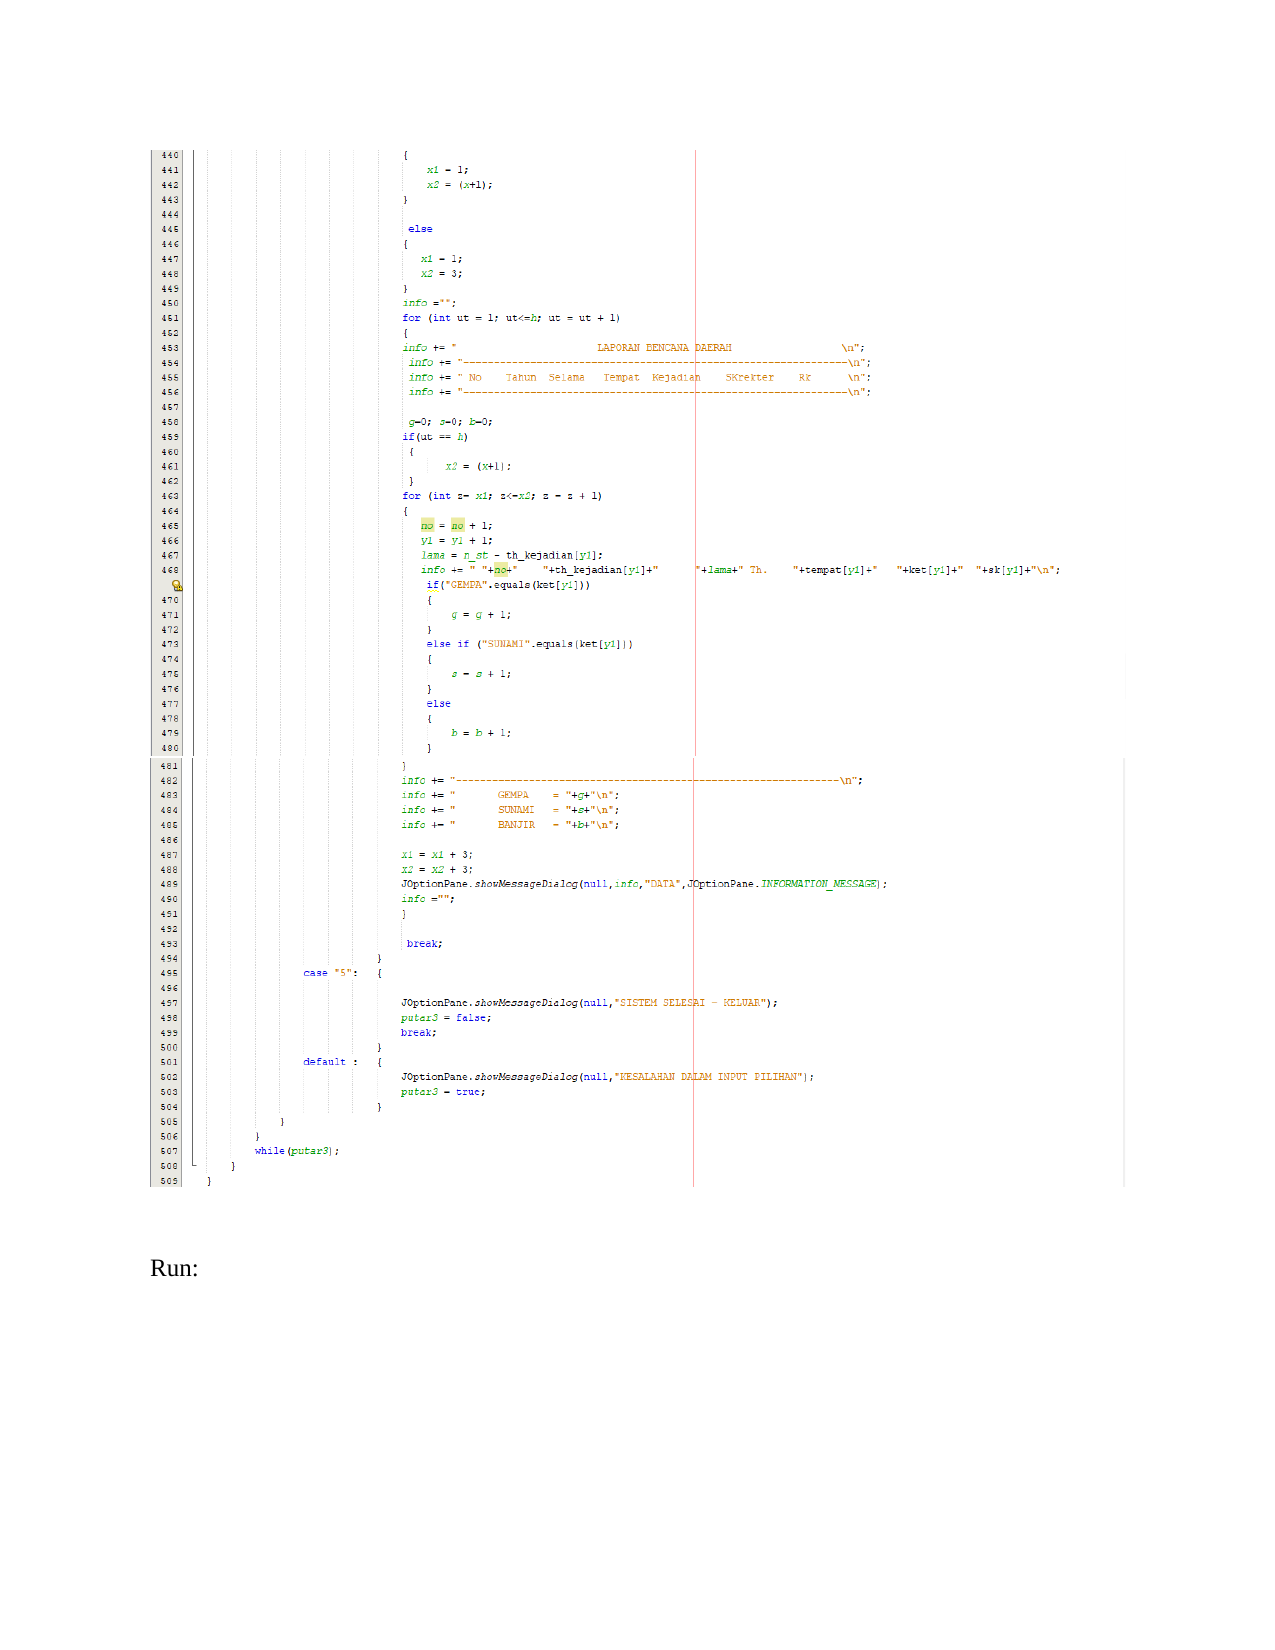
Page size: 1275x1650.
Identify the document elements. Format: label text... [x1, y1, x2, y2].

text Run: [150, 1253, 1125, 1282]
picture [150, 758, 1125, 1187]
picture [150, 150, 1125, 756]
